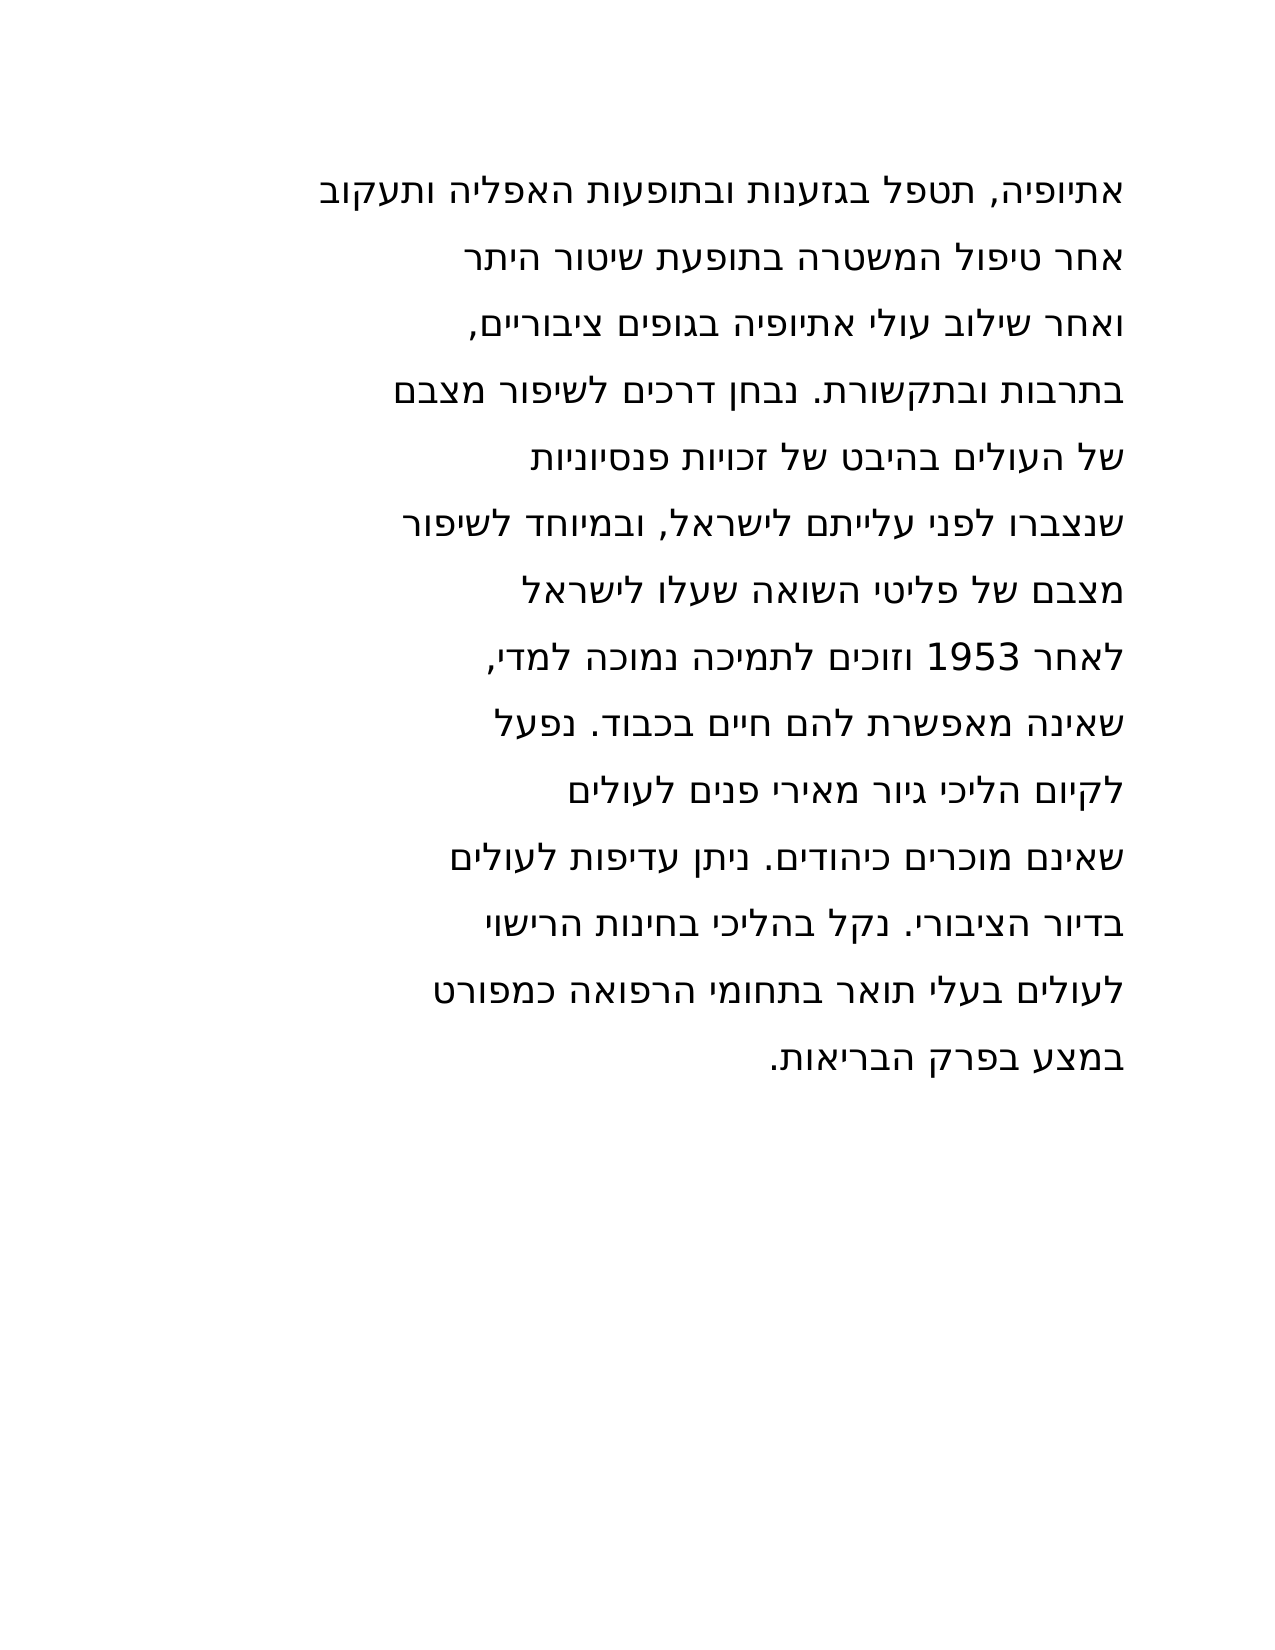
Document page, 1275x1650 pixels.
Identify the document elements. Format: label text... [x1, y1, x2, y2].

text לעולים בעלי תואר בתחומי הרפואה כמפורט [150, 950, 1125, 1017]
text בתרבות ובתקשורת. נבחן דרכים לשיפור מצבם [150, 350, 1125, 417]
text ואחר שילוב עולי אתיופיה בגופים ציבוריים, [150, 283, 1125, 350]
text אחר טיפול המשטרה בתופעת שיטור היתר [150, 217, 1125, 283]
text אתיופיה, תטפל בגזענות ובתופעות האפליה ותעקוב [150, 150, 1125, 217]
text שנצברו לפני עלייתם לישראל, ובמיוחד לשיפור [150, 483, 1125, 550]
text שאינם מוכרים כיהודים. ניתן עדיפות לעולים [150, 817, 1125, 883]
text שאינה מאפשרת להם חיים בכבוד. נפעל [150, 683, 1125, 750]
text מצבם של פליטי השואה שעלו לישראל [150, 550, 1125, 617]
text במצע בפרק הבריאות. [150, 1017, 1125, 1083]
text לאחר 1953 וזוכים לתמיכה נמוכה למדי, [150, 617, 1125, 683]
text בדיור הציבורי. נקל בהליכי בחינות הרישוי [150, 883, 1125, 950]
text לקיום הליכי גיור מאירי פנים לעולים [150, 750, 1125, 817]
text של העולים בהיבט של זכויות פנסיוניות [150, 417, 1125, 483]
